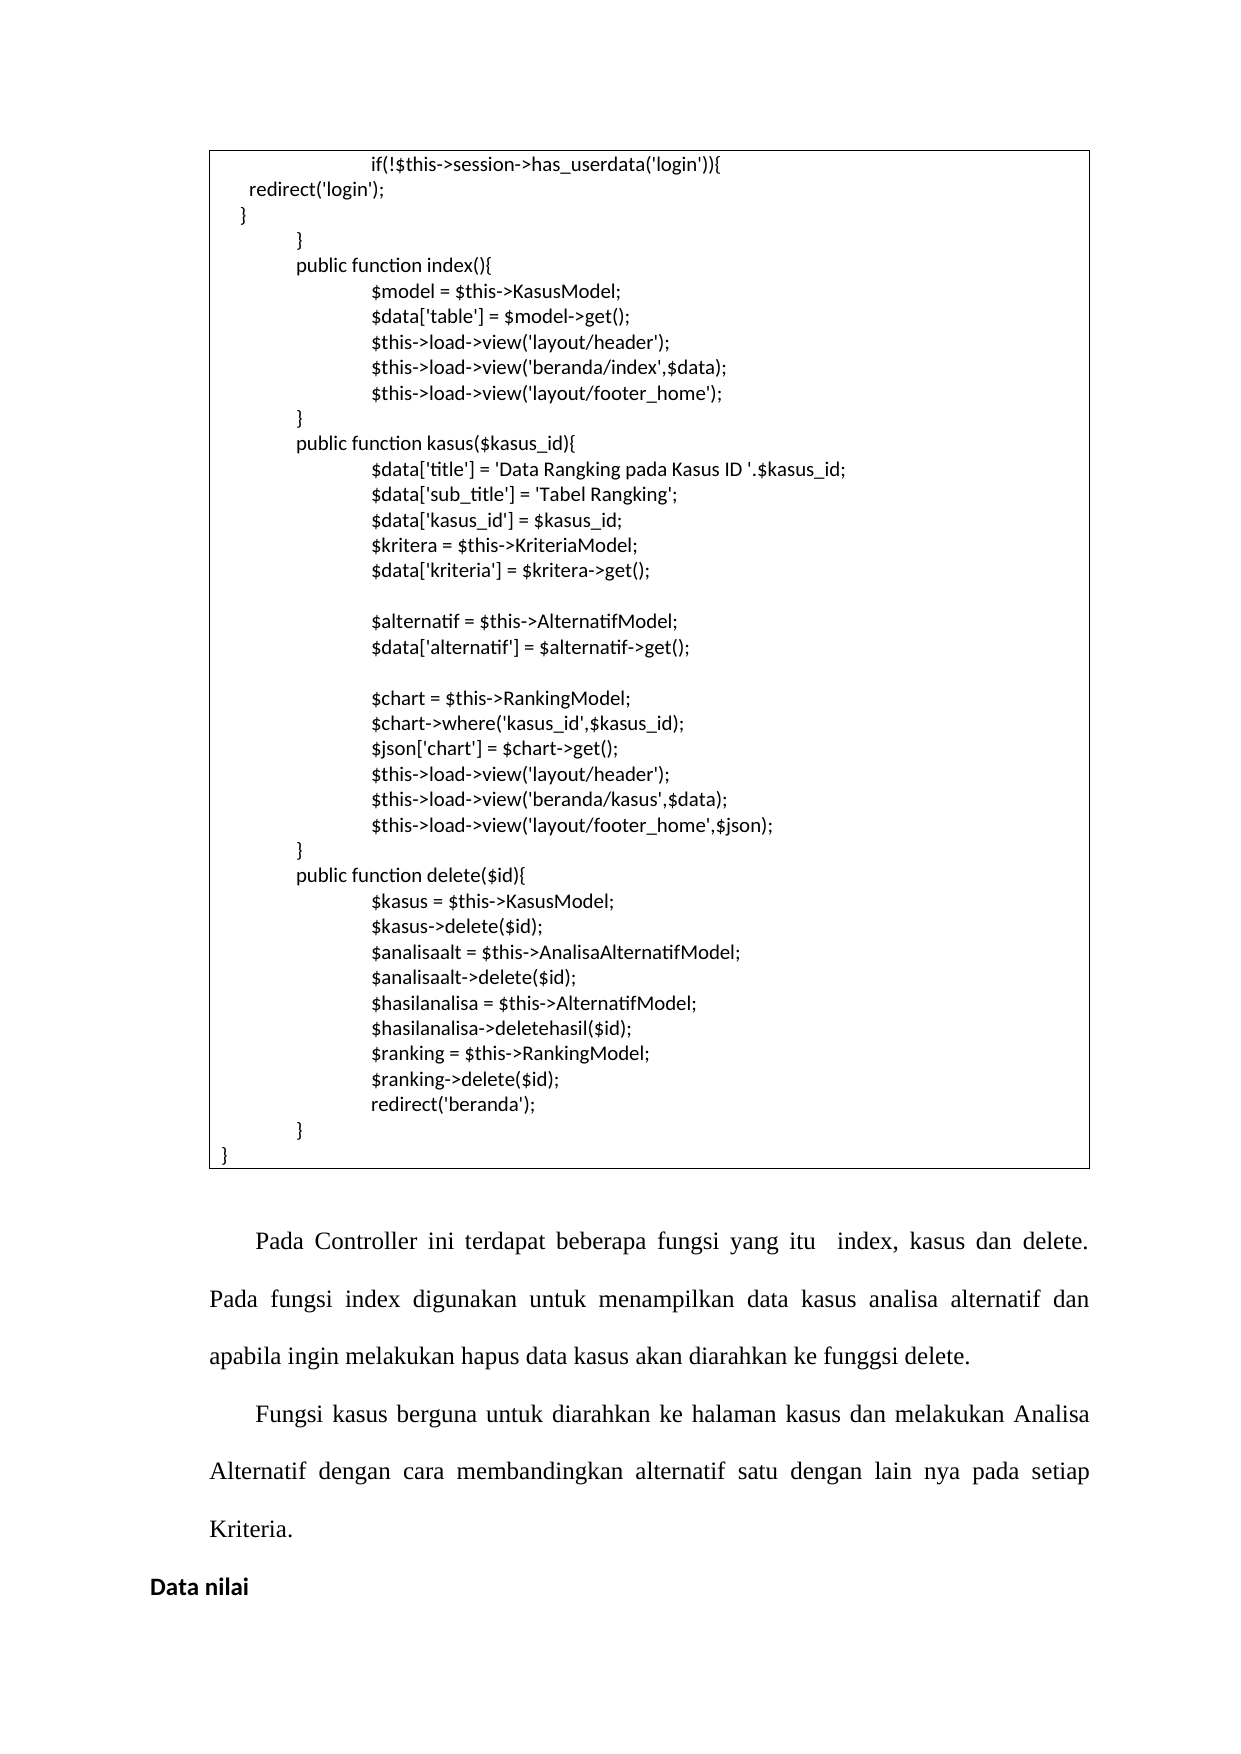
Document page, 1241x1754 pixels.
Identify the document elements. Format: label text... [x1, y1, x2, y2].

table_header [210, 151, 1089, 1168]
list Fungsi kasus berguna untuk diarahkan ke halaman kasus dan melakukan Analisa Alternatif dengan cara membandingkan alternatif satu dengan lain nya pada setiap Kriteria. [209, 1399, 1090, 1542]
text Data nilai [150, 1571, 1090, 1602]
list Pada Controller ini terdapat beberapa fungsi yang itu index, kasus dan delete. Pada fungsi index digunakan untuk menampilkan data kasus analisa alternatif dan apabila ingin melakukan hapus data kasus akan diarahkan ke funggsi delete. [209, 1226, 1090, 1370]
